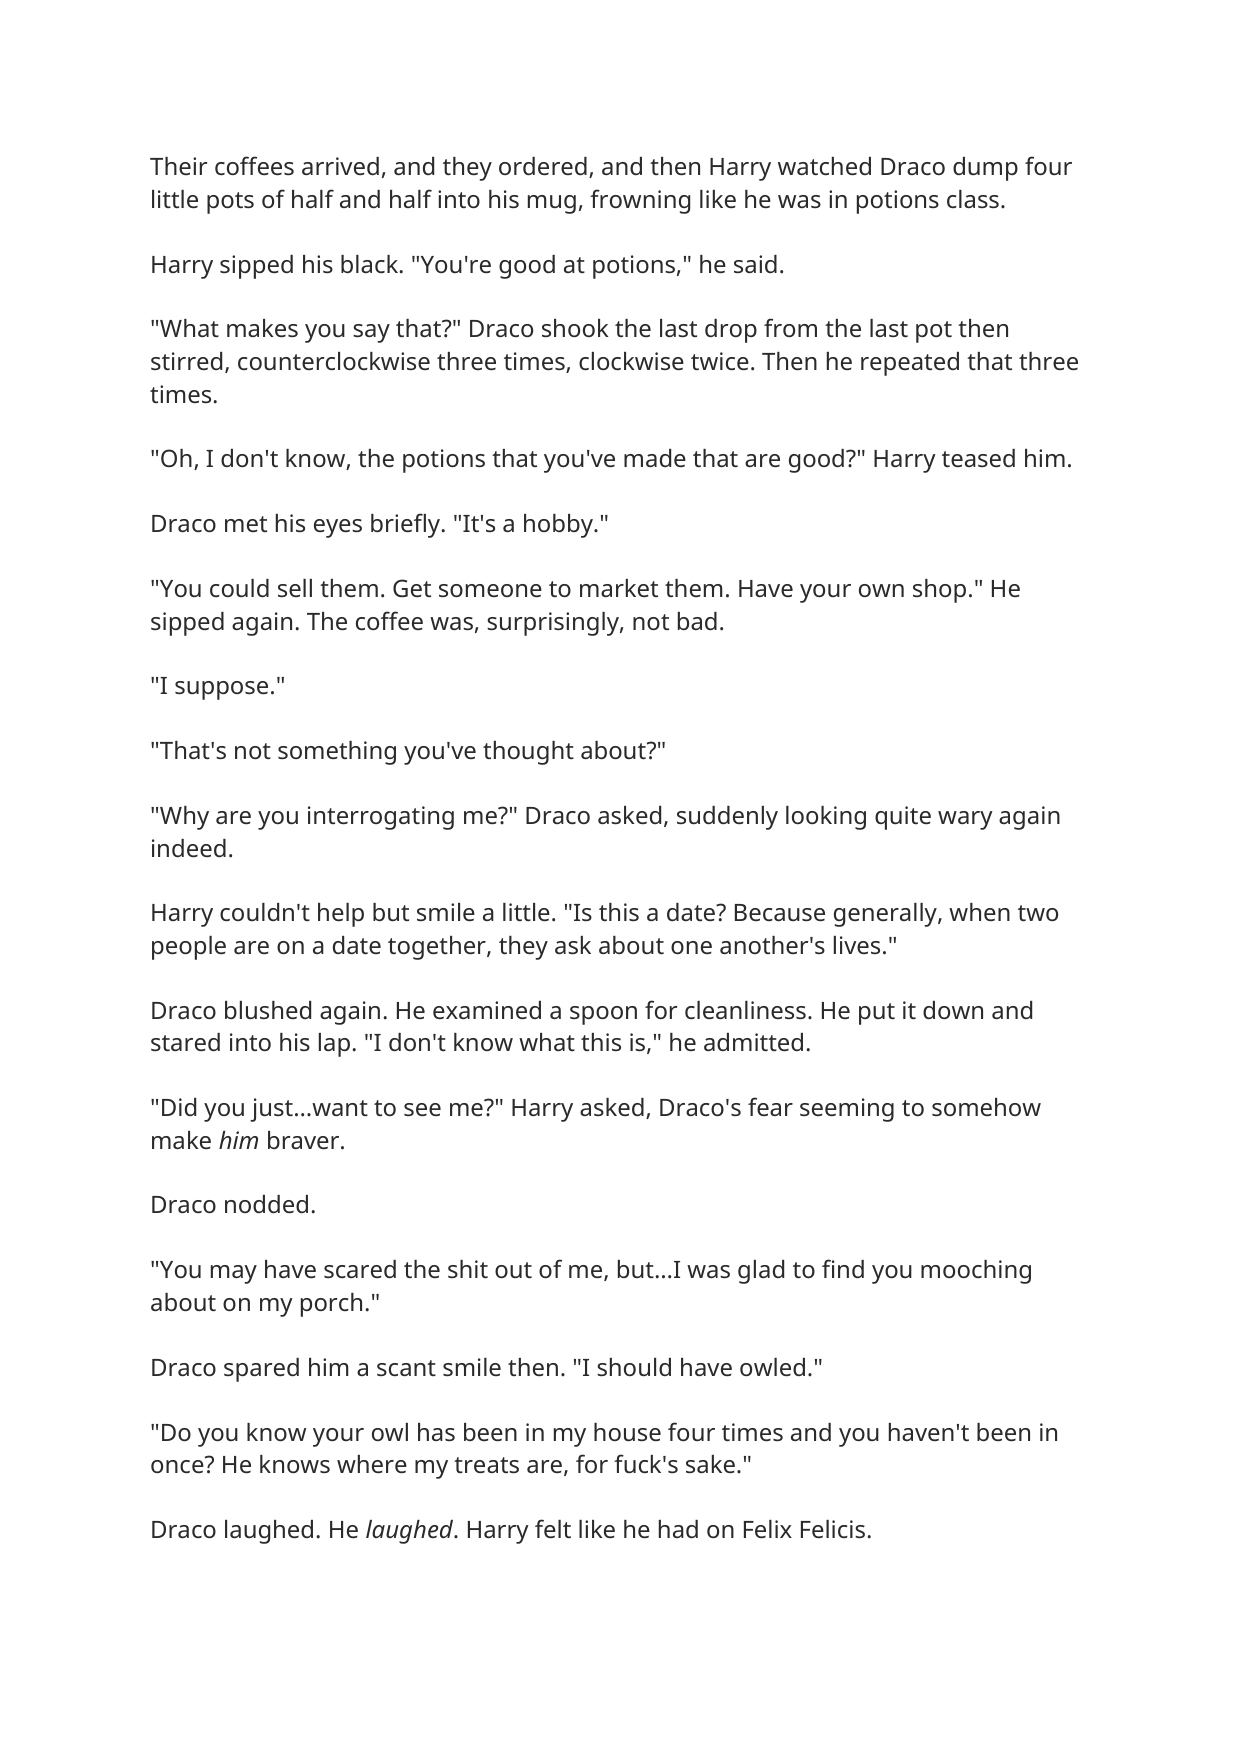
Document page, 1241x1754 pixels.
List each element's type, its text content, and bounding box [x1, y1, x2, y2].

text Their coffees arrived, and they ordered, and then Harry watched Draco dump four little pots of half and half into his mug, frowning like he was in potions class. [150, 150, 1090, 215]
text Harry sipped his black. "You're good at potions," he said. [150, 247, 1090, 280]
text "Did you just…want to see me?" Harry asked, Draco's fear seeming to somehow make him braver. [150, 1091, 1090, 1156]
text "You may have scared the shit out of me, but…I was glad to find you mooching about on my porch." [150, 1253, 1090, 1318]
text "What makes you say that?" Draco shook the last drop from the last pot then stirred, counterclockwise three times, clockwise twice. Then he repeated that three times. [150, 312, 1090, 410]
text "Oh, I don't know, the potions that you've made that are good?" Harry teased him. [150, 442, 1090, 475]
text Draco met his eyes briefly. "It's a hobby." [150, 507, 1090, 539]
text Draco spared him a scant smile then. "I should have owled." [150, 1351, 1090, 1383]
text Draco blushed again. He examined a spoon for cleanliness. He put it down and stared into his lap. "I don't know what this is," he admitted. [150, 993, 1090, 1059]
text "I suppose." [150, 669, 1090, 702]
text Draco laughed. He laughed. Harry felt like he had on Felix Felicis. [150, 1513, 1090, 1545]
text Draco nodded. [150, 1188, 1090, 1221]
text "You could sell them. Get someone to market them. Have your own shop." He sipped again. The coffee was, surprisingly, not bad. [150, 572, 1090, 637]
text "Do you know your owl has been in my house four times and you haven't been in once? He knows where my treats are, for fuck's sake." [150, 1415, 1090, 1481]
text "Why are you interrogating me?" Draco asked, suddenly looking quite wary again indeed. [150, 799, 1090, 864]
text "That's not something you've thought about?" [150, 734, 1090, 767]
text Harry couldn't help but smile a little. "Is this a date? Because generally, when two people are on a date together, they ask about one another's lives." [150, 896, 1090, 961]
